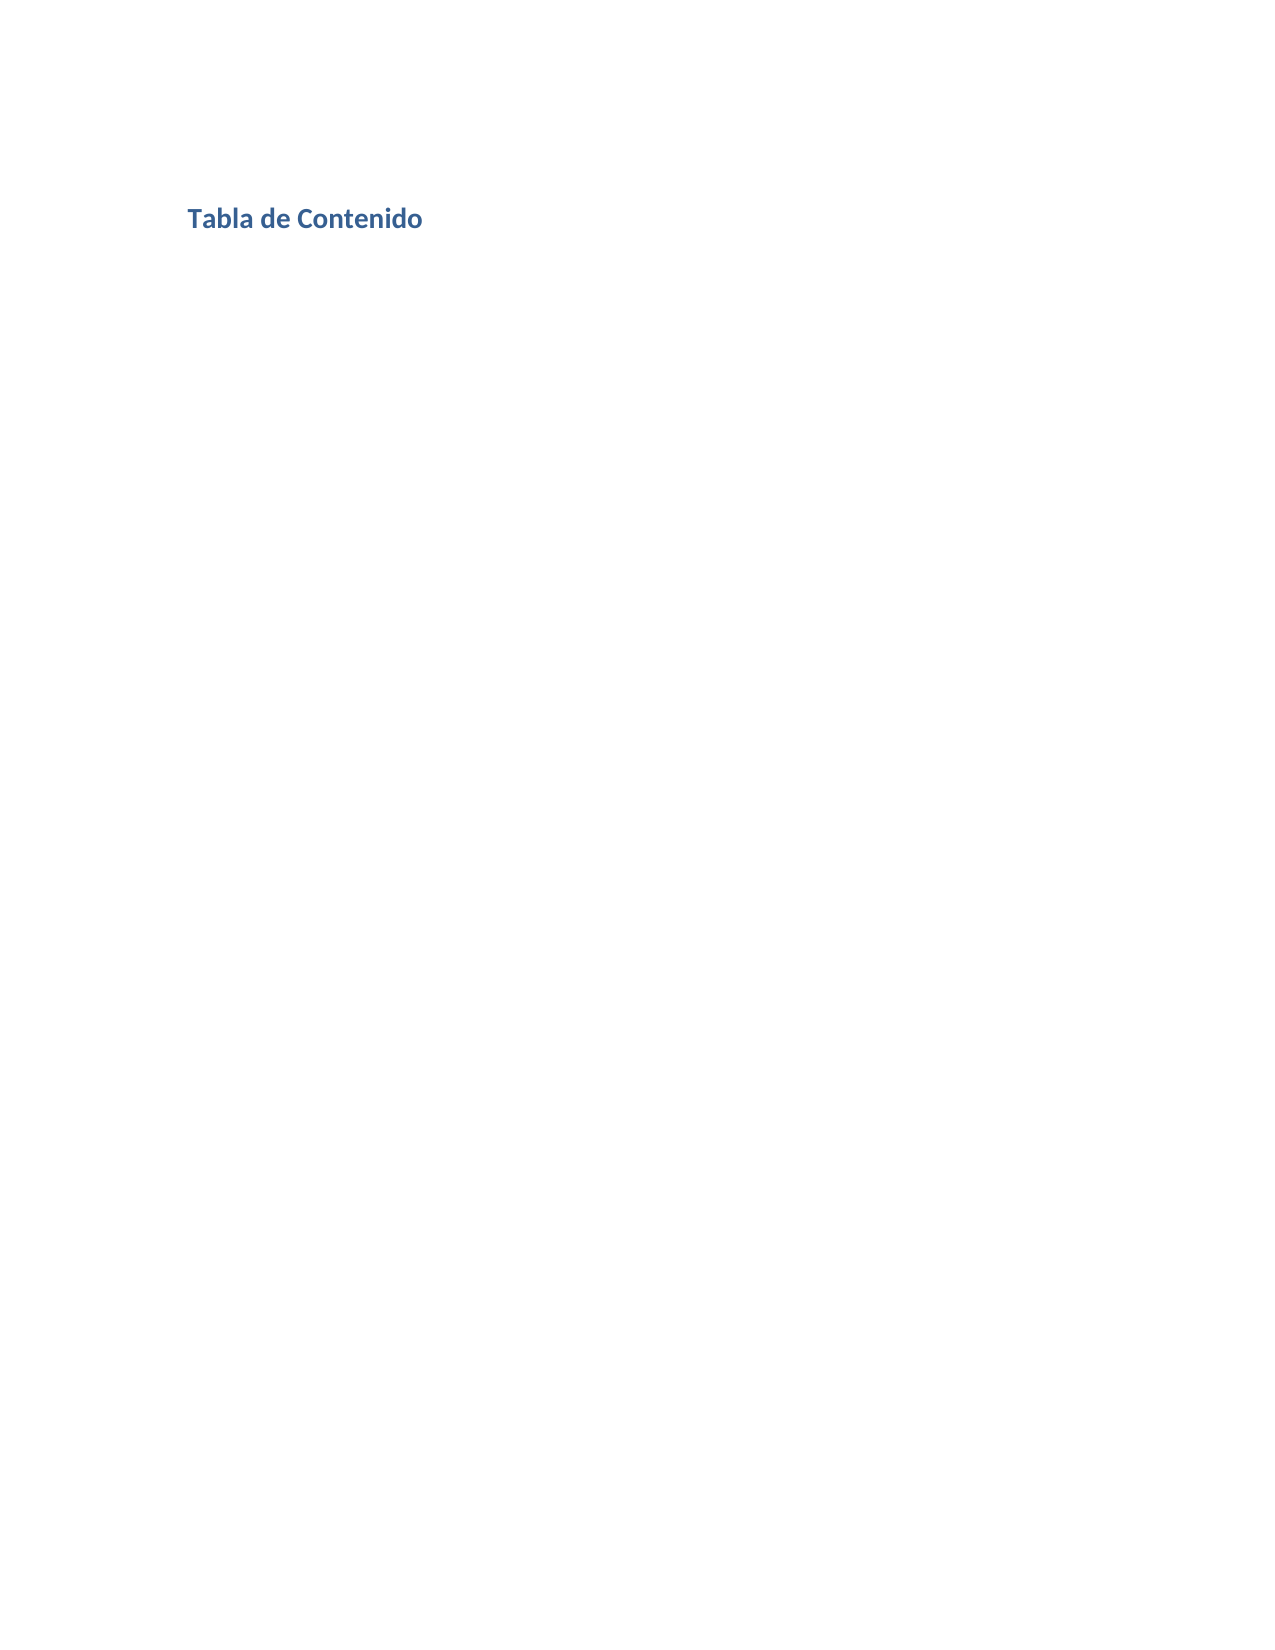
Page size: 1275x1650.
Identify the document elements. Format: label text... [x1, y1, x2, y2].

subtitle Tabla de Contenido [187, 200, 1087, 236]
